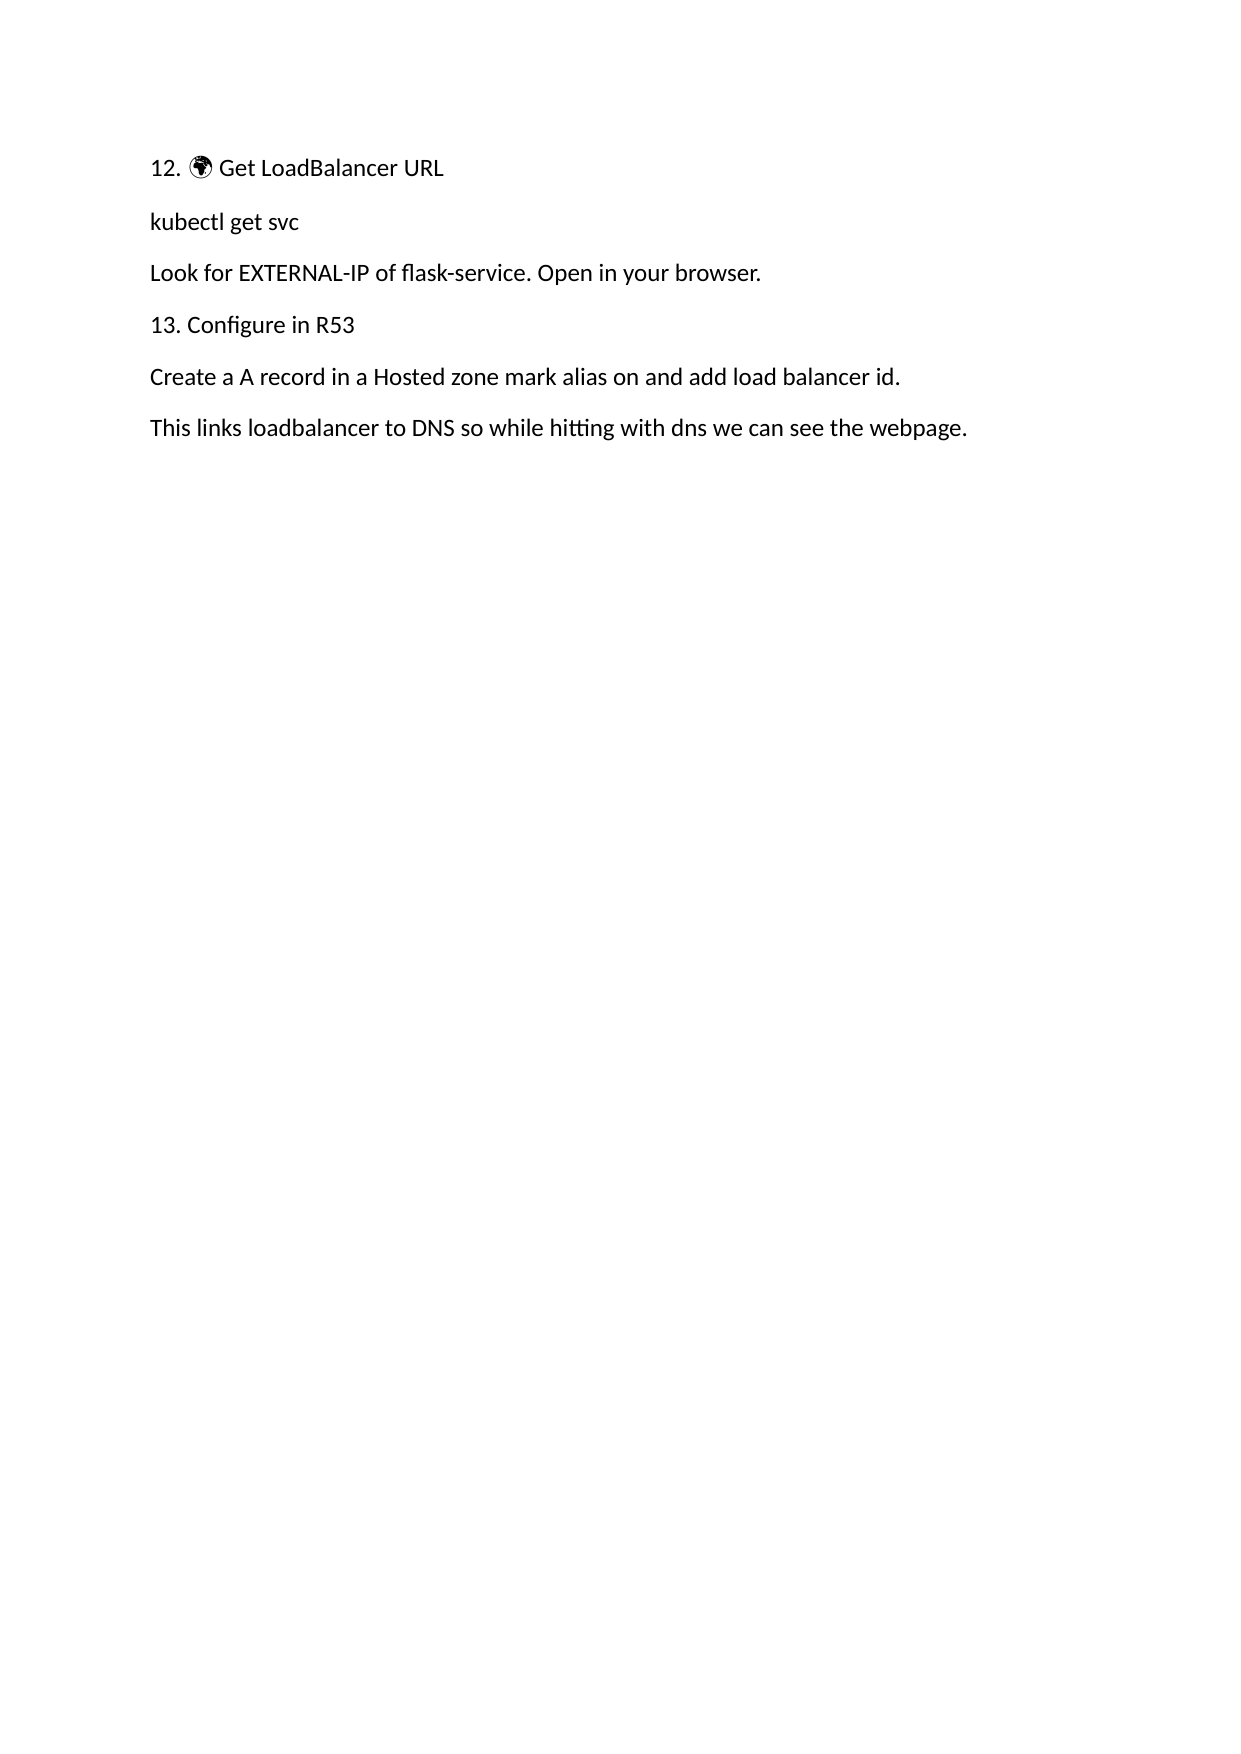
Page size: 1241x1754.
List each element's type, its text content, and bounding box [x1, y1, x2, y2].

text 13. Configure in R53 [150, 309, 1090, 340]
text Look for EXTERNAL-IP of flask-service. Open in your browser. [150, 257, 1090, 288]
text 12. 🌍 Get LoadBalancer URL [150, 150, 1090, 184]
text kubectl get svc [150, 206, 1090, 236]
text This links loadbalancer to DNS so while hitting with dns we can see the webpage. [150, 412, 1090, 443]
text Create a A record in a Hosted zone mark alias on and add load balancer id. [150, 361, 1090, 391]
